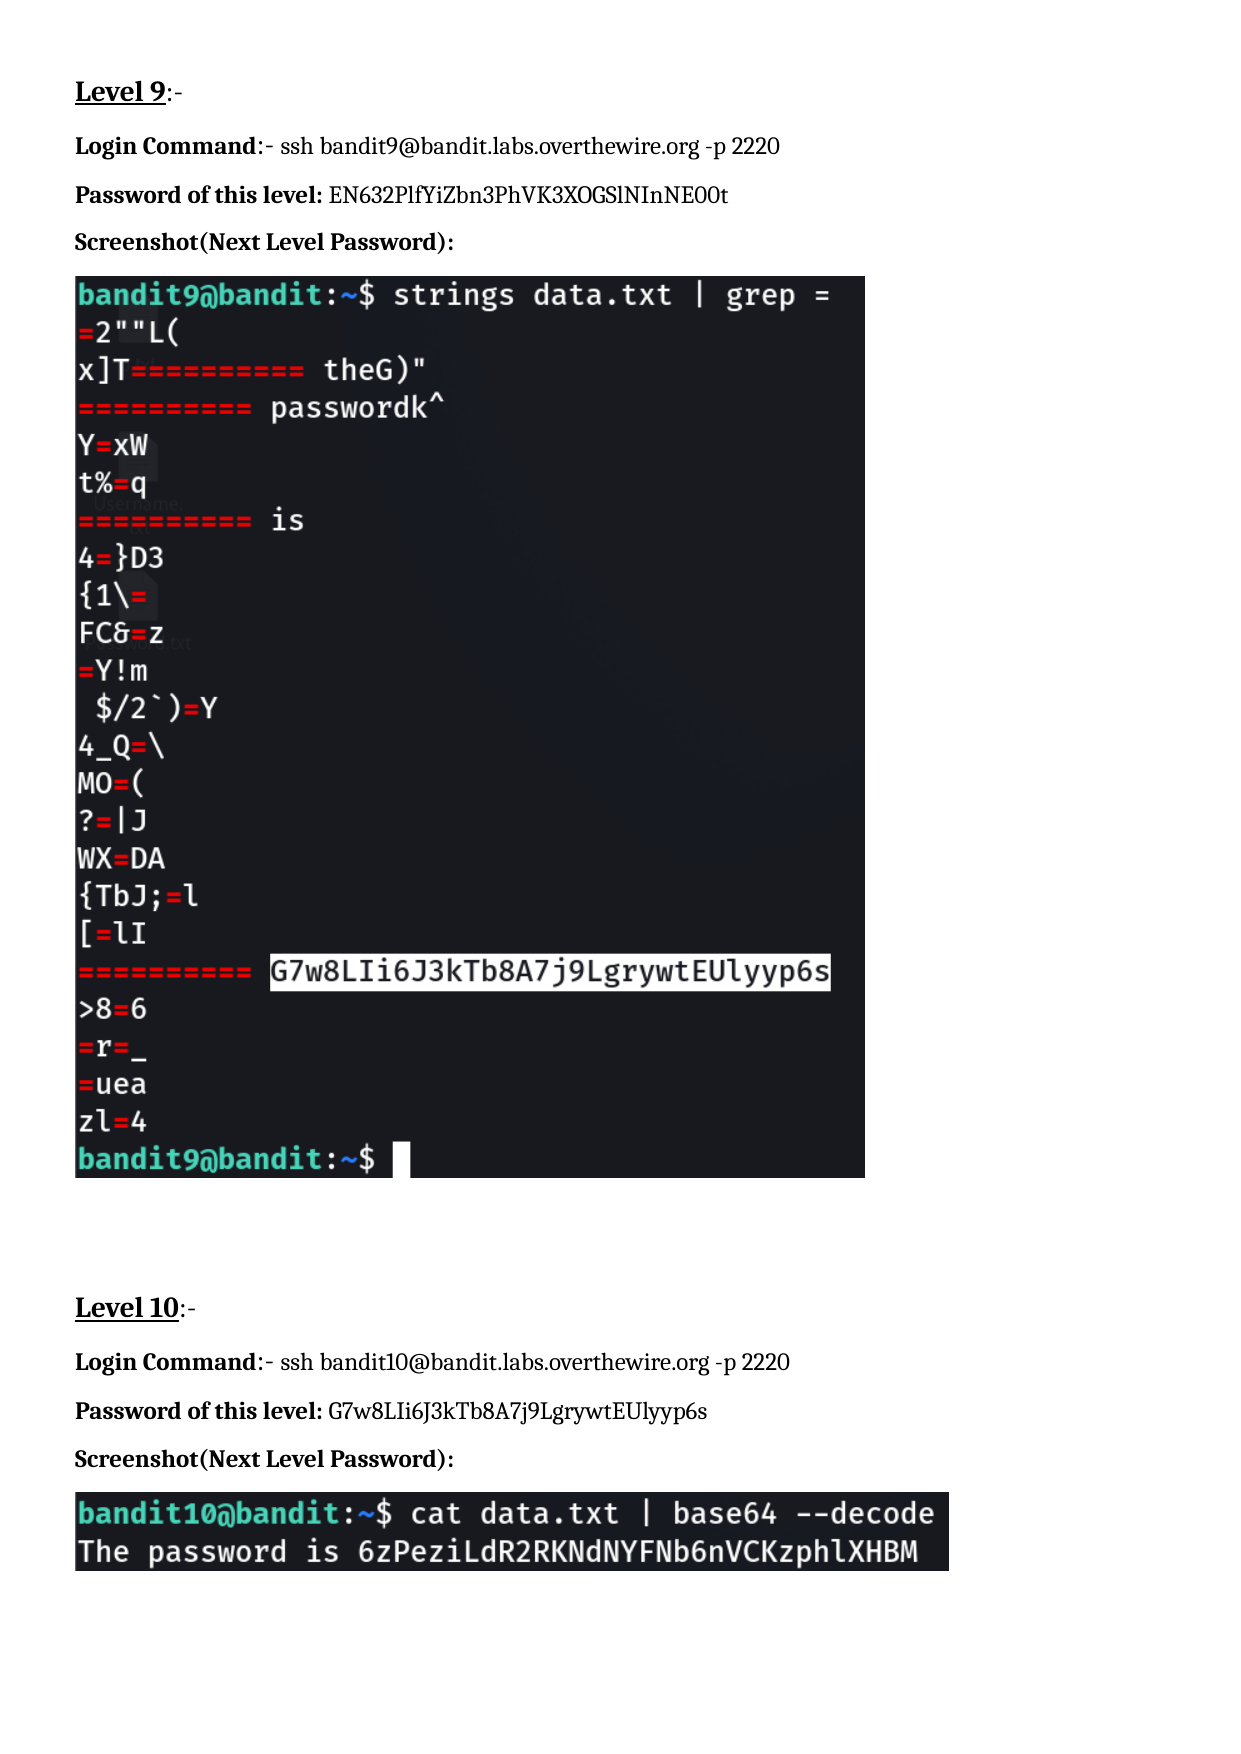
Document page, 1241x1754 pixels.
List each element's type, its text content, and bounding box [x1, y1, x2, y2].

text Login Command:- ssh bandit9@bandit.labs.overthewire.org -p 2220 [75, 128, 1165, 161]
text Password of this level: G7w8LIi6J3kTb8A7j9LgrywtEUlyyp6s [75, 1397, 1165, 1426]
text Password of this level: EN632PlfYiZbn3PhVK3XOGSlNInNE00t [75, 181, 1165, 209]
text Login Command:- ssh bandit10@bandit.labs.overthewire.org -p 2220 [75, 1344, 1165, 1378]
text Level 10:- [75, 1292, 1165, 1325]
picture [75, 1492, 949, 1571]
text Level 9:- [75, 75, 1165, 108]
picture [75, 276, 865, 1178]
text Screenshot(Next Level Password): [75, 1445, 1165, 1474]
text Screenshot(Next Level Password): [75, 228, 1165, 257]
